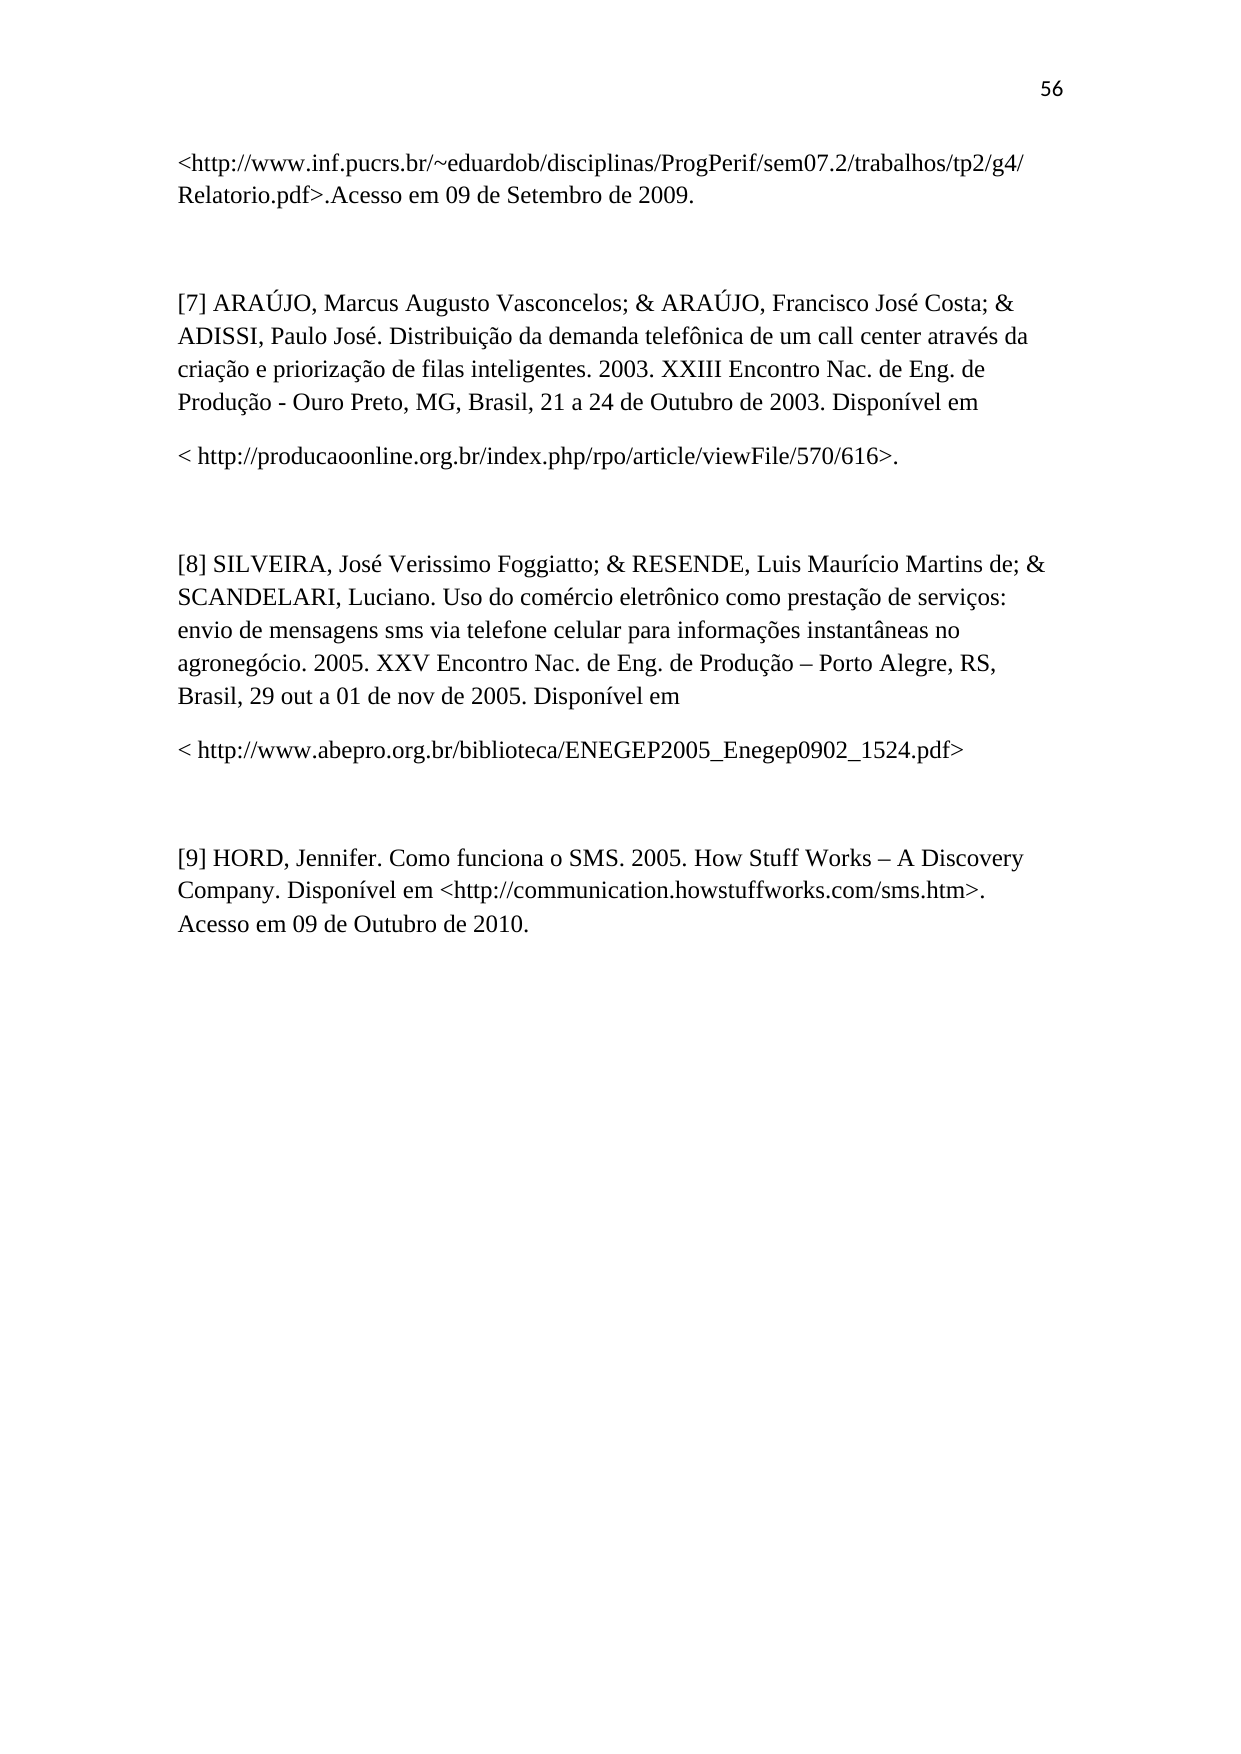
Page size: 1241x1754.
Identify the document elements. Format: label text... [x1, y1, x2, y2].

text < http://www.abepro.org.br/biblioteca/ENEGEP2005_Enegep0902_1524.pdf> [177, 735, 1063, 764]
text [9] HORD, Jennifer. Como funciona o SMS. 2005. How Stuff Works – A Discovery Company. Disponível em <http://communication.howstuffworks.com/sms.htm>. Acesso em 09 de Outubro de 2010. [177, 843, 1063, 937]
text [7] ARAÚJO, Marcus Augusto Vasconcelos; & ARAÚJO, Francisco José Costa; & ADISSI, Paulo José. Distribuição da demanda telefônica de um call center através da criação e priorização de filas inteligentes. 2003. XXIII Encontro Nac. de Eng. de Produção - Ouro Preto, MG, Brasil, 21 a 24 de Outubro de 2003. Disponível em [177, 288, 1063, 416]
text < http://producaoonline.org.br/index.php/rpo/article/viewFile/570/616>. [177, 441, 1063, 470]
text [8] SILVEIRA, José Verissimo Foggiatto; & RESENDE, Luis Maurício Martins de; & SCANDELARI, Luciano. Uso do comércio eletrônico como prestação de serviços: envio de mensagens sms via telefone celular para informações instantâneas no agronegócio. 2005. XXV Encontro Nac. de Eng. de Produção – Porto Alegre, RS, Brasil, 29 out a 01 de nov de 2005. Disponível em [177, 549, 1063, 710]
text <http://www.inf.pucrs.br/~eduardob/disciplinas/ProgPerif/sem07.2/trabalhos/tp2/g4/Relatorio.pdf>.Acesso em 09 de Setembro de 2009. [177, 148, 1063, 209]
